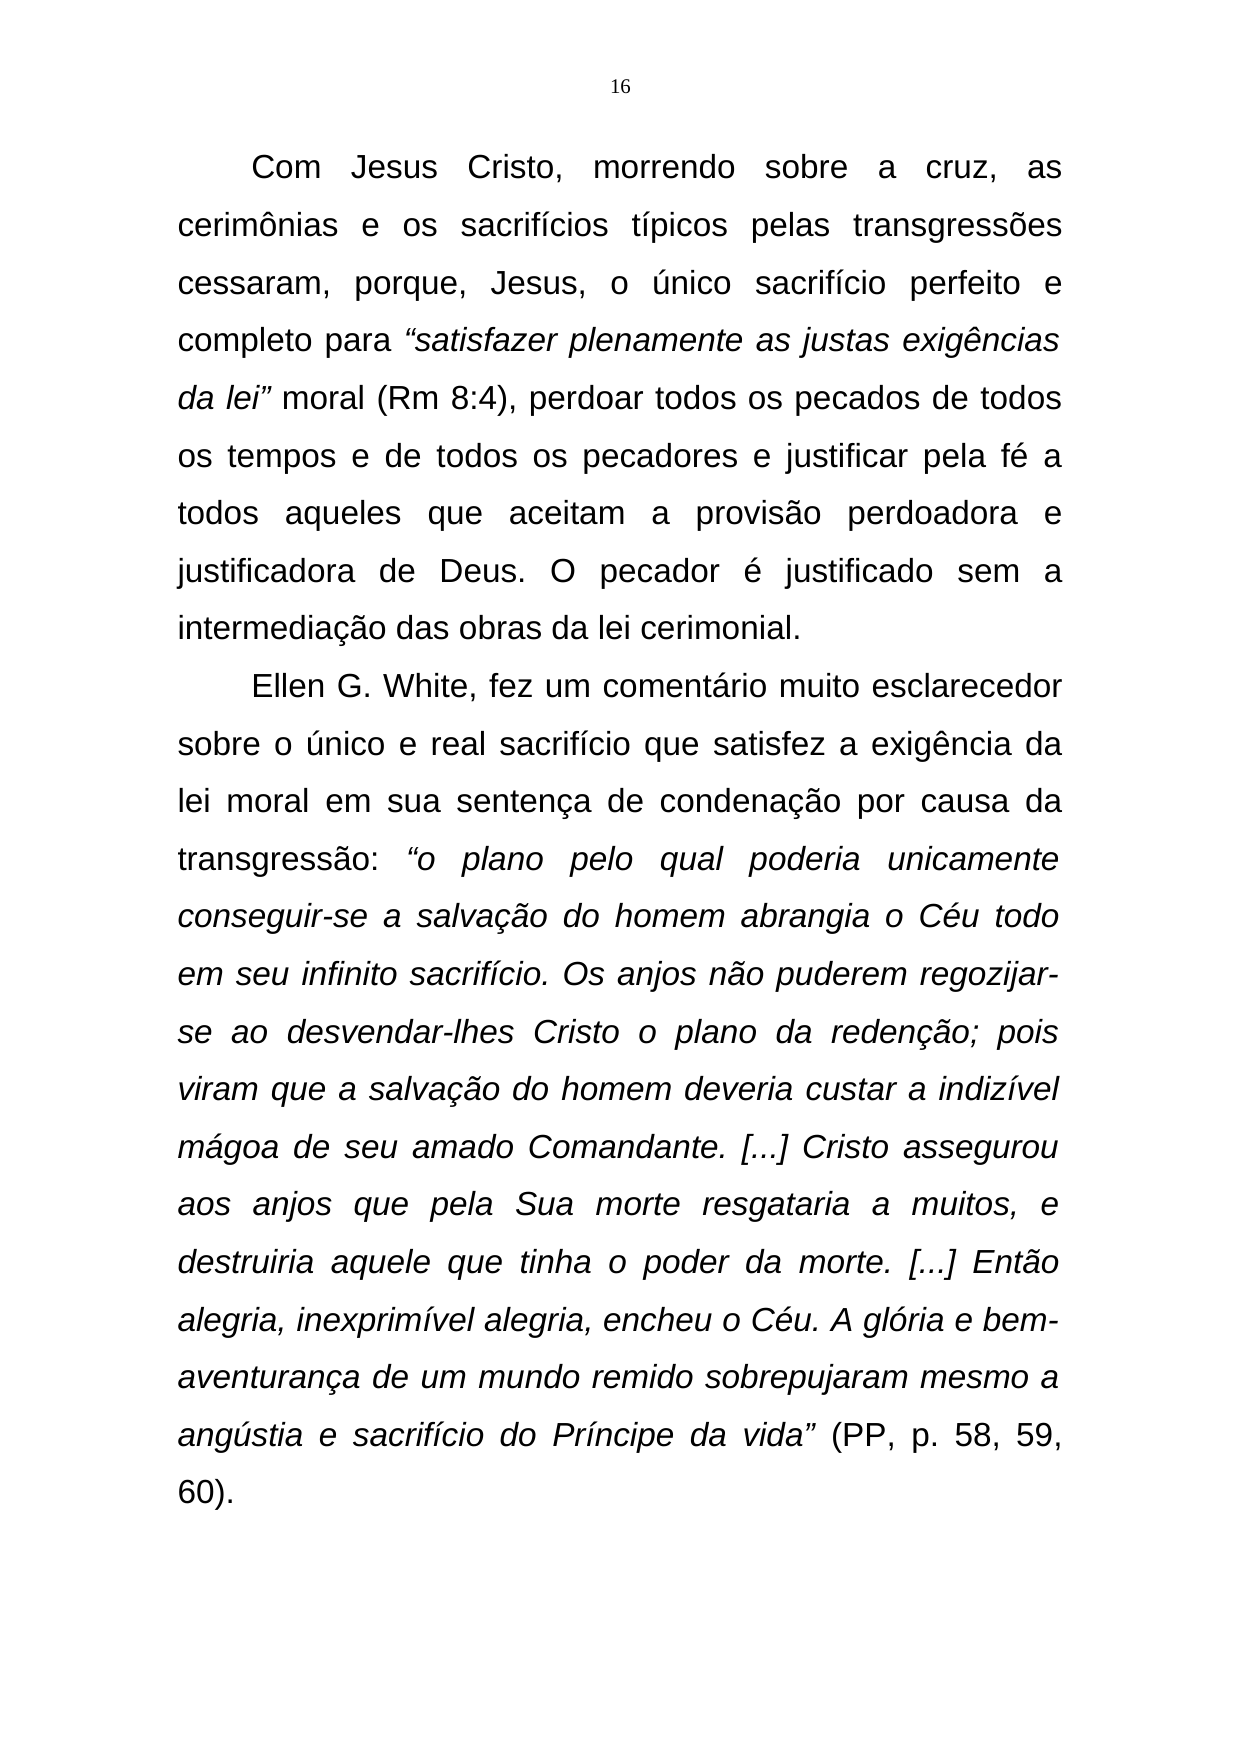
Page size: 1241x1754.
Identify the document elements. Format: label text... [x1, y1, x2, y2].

text Ellen G. White, fez um comentário muito esclarecedor sobre o único e real sacrifício que satisfez a exigência da lei moral em sua sentença de condenação por causa da transgressão: “o plano pelo qual poderia unicamente conseguir-se a salvação do homem abrangia o Céu todo em seu infinito sacrifício. Os anjos não puderem regozijar-se ao desvendar-lhes Cristo o plano da redenção; pois viram que a salvação do homem deveria custar a indizível mágoa de seu amado Comandante. [...] Cristo assegurou aos anjos que pela Sua morte resgataria a muitos, e destruiria aquele que tinha o poder da morte. [...] Então alegria, inexprimível alegria, encheu o Céu. A glória e bem-aventurança de um mundo remido sobrepujaram mesmo a angústia e sacrifício do Príncipe da vida” (PP, p. 58, 59, 60). [177, 666, 1063, 1511]
text Com Jesus Cristo, morrendo sobre a cruz, as cerimônias e os sacrifícios típicos pelas transgressões cessaram, porque, Jesus, o único sacrifício perfeito e completo para “satisfazer plenamente as justas exigências da lei” moral (Rm 8:4), perdoar todos os pecados de todos os tempos e de todos os pecadores e justificar pela fé a todos aqueles que aceitam a provisão perdoadora e justificadora de Deus. O pecador é justificado sem a intermediação das obras da lei cerimonial. [177, 148, 1063, 647]
